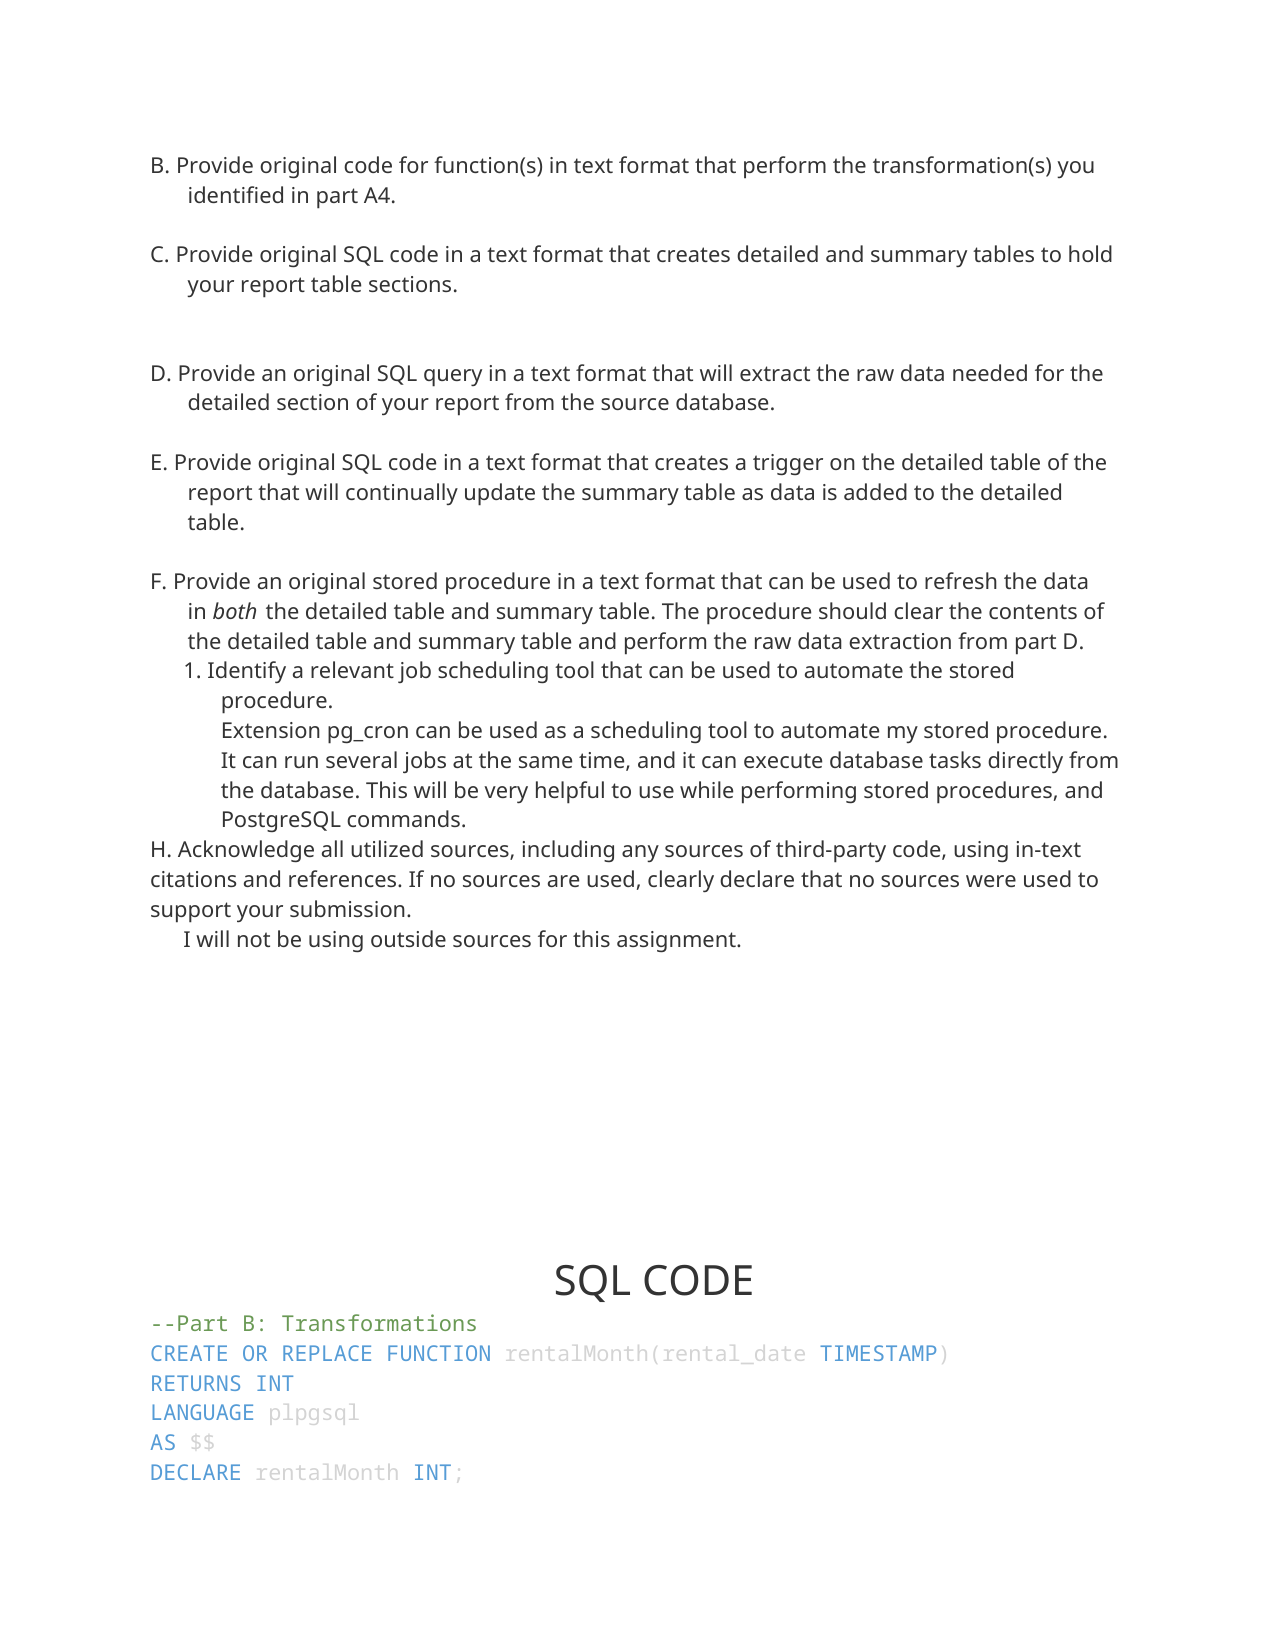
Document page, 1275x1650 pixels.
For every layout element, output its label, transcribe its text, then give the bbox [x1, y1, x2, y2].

text RETURNS INT [150, 1367, 1125, 1397]
text H. Acknowledge all utilized sources, including any sources of third-party code, using in-text citations and references. If no sources are used, clearly declare that no sources were used to support your submission. [412, 834, 1125, 923]
text --Part B: Transformations [150, 1308, 1125, 1338]
text B. Provide original code for function(s) in text format that perform the transformation(s) you identified in part A4. [150, 150, 1125, 239]
text E. Provide original SQL code in a text format that creates a trigger on the detailed table of the report that will continually update the summary table as data is added to the detailed table. [150, 447, 1125, 566]
text I will not be using outside sources for this assignment. [183, 923, 1125, 953]
text AS $$ [150, 1427, 1125, 1456]
text CREATE OR REPLACE FUNCTION rentalMonth(rental_date TIMESTAMP) [150, 1338, 1125, 1367]
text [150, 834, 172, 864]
text D. Provide an original SQL query in a text format that will extract the raw data needed for the detailed section of your report from the source database. [150, 357, 1125, 447]
text LANGUAGE plpgsql [150, 1397, 1125, 1427]
text 1. Identify a relevant job scheduling tool that can be used to automate the stored procedure. [183, 655, 1125, 715]
text DECLARE rentalMonth INT; [150, 1456, 1125, 1486]
text C. Provide original SQL code in a text format that creates detailed and summary tables to hold your report table sections. [150, 239, 1125, 299]
text Extension pg_cron can be used as a scheduling tool to automate my stored procedure. It can run several jobs at the same time, and it can execute database tasks directly from the database. This will be very helpful to use while performing stored procedures, and PostgreSQL commands. [183, 715, 1125, 834]
text F. Provide an original stored procedure in a text format that can be used to refresh the data in both the detailed table and summary table. The procedure should clear the contents of the detailed table and summary table and perform the raw data extraction from part D. [150, 566, 1125, 655]
text SQL CODE [183, 1251, 1125, 1308]
